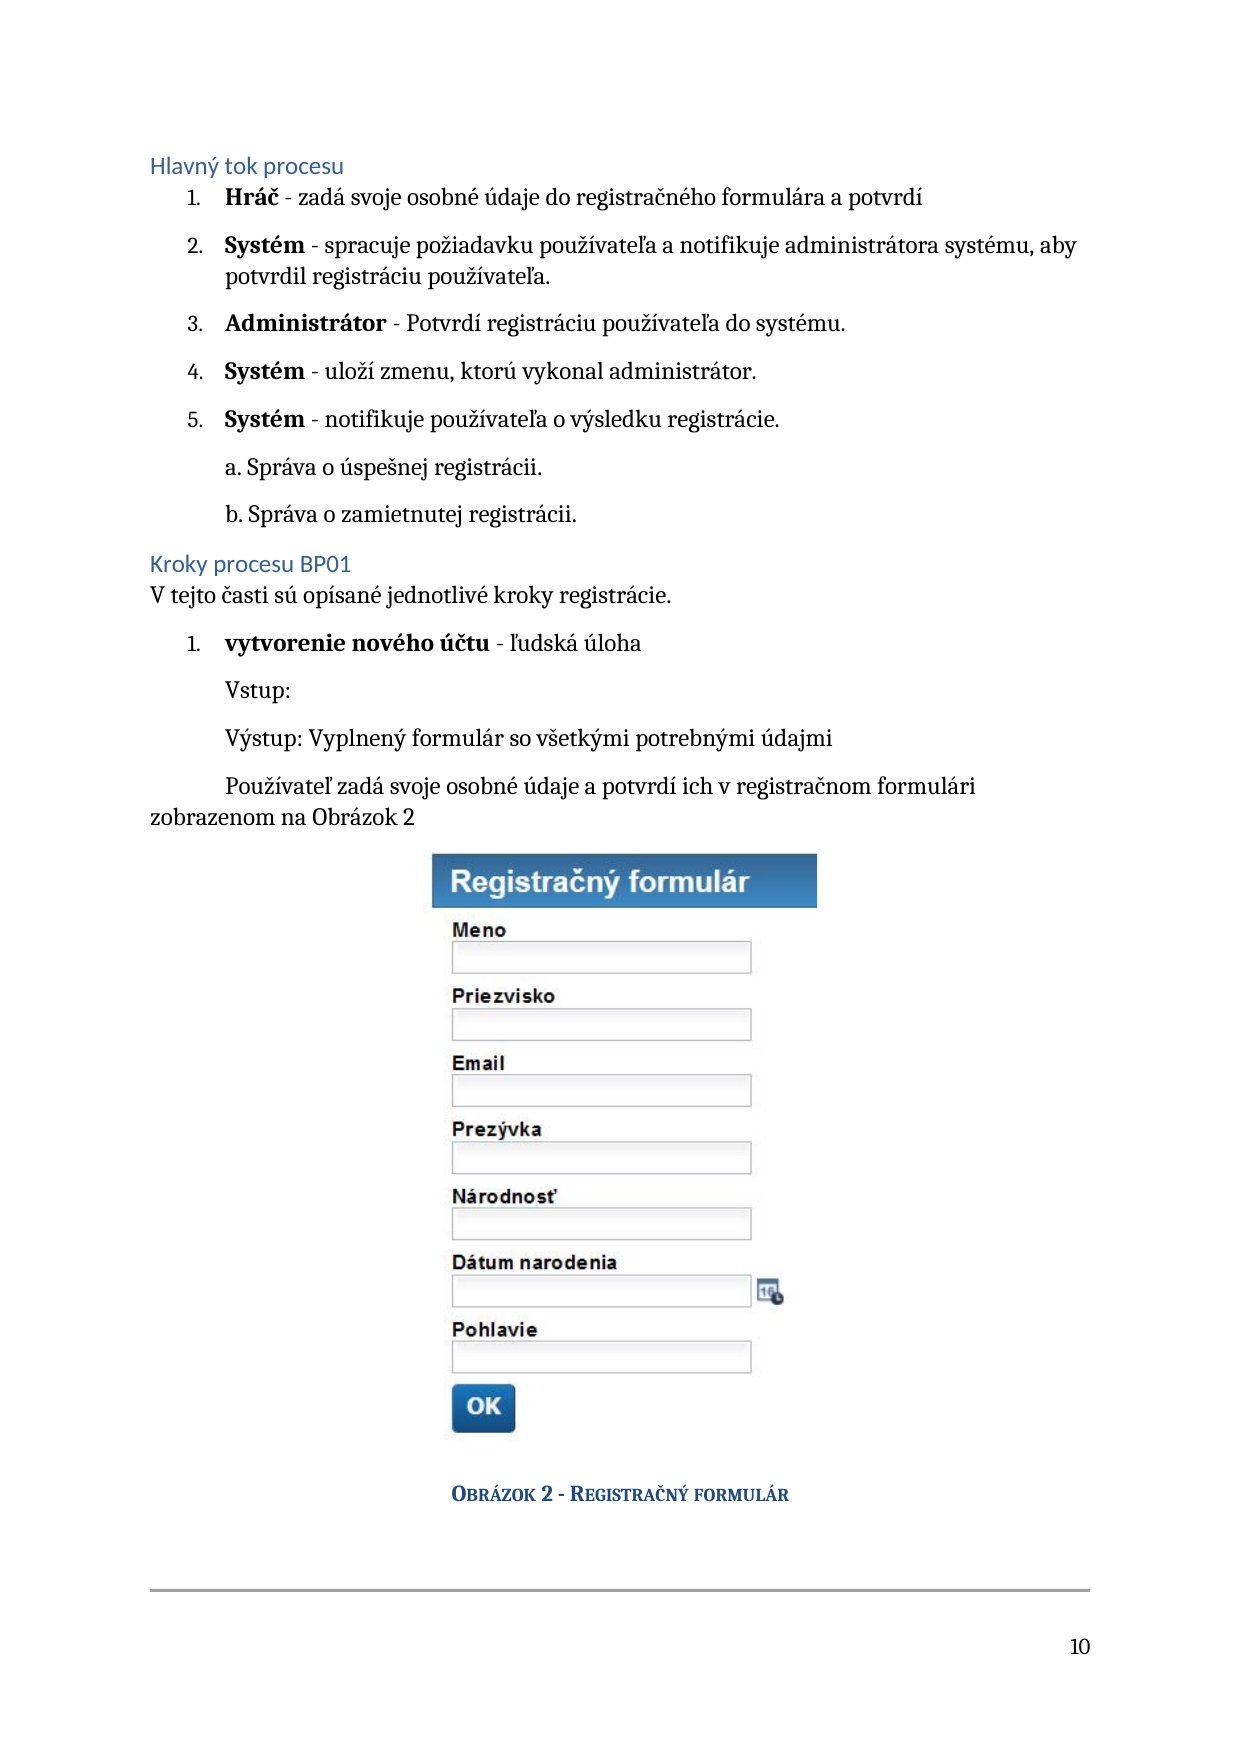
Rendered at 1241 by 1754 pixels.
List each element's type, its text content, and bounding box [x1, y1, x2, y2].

subtitle Hlavný tok procesu [150, 150, 1090, 181]
list Administrátor - Potvrdí registráciu používateľa do systému. [187, 309, 1090, 338]
text Vstup: [225, 676, 1090, 705]
text b. Správa o zamietnutej registrácii. [150, 500, 1090, 529]
picture [423, 850, 818, 1462]
list Systém - spracuje požiadavku používateľa a notifikuje administrátora systému, aby potvrdil registráciu používateľa. [187, 231, 1090, 290]
list Systém - notifikuje používateľa o výsledku registrácie. [187, 405, 1090, 433]
text Používateľ zadá svoje osobné údaje a potvrdí ich v registračnom formulári zobrazenom na Obrázok 2 [150, 772, 1090, 831]
text a. Správa o úspešnej registrácii. [150, 452, 1090, 481]
text Výstup: Vyplnený formulár so všetkými potrebnými údajmi [225, 724, 1090, 753]
list Systém - uloží zmenu, ktorú vykonal administrátor. [187, 357, 1090, 386]
list Hráč - zadá svoje osobné údaje do registračného formulára a potvrdí [187, 183, 1090, 212]
subtitle Kroky procesu BP01 [150, 548, 1090, 578]
text V tejto časti sú opísané jednotlivé kroky registrácie. [150, 581, 1090, 609]
list vytvorenie nového účtu - ľudská úloha [187, 628, 1090, 657]
